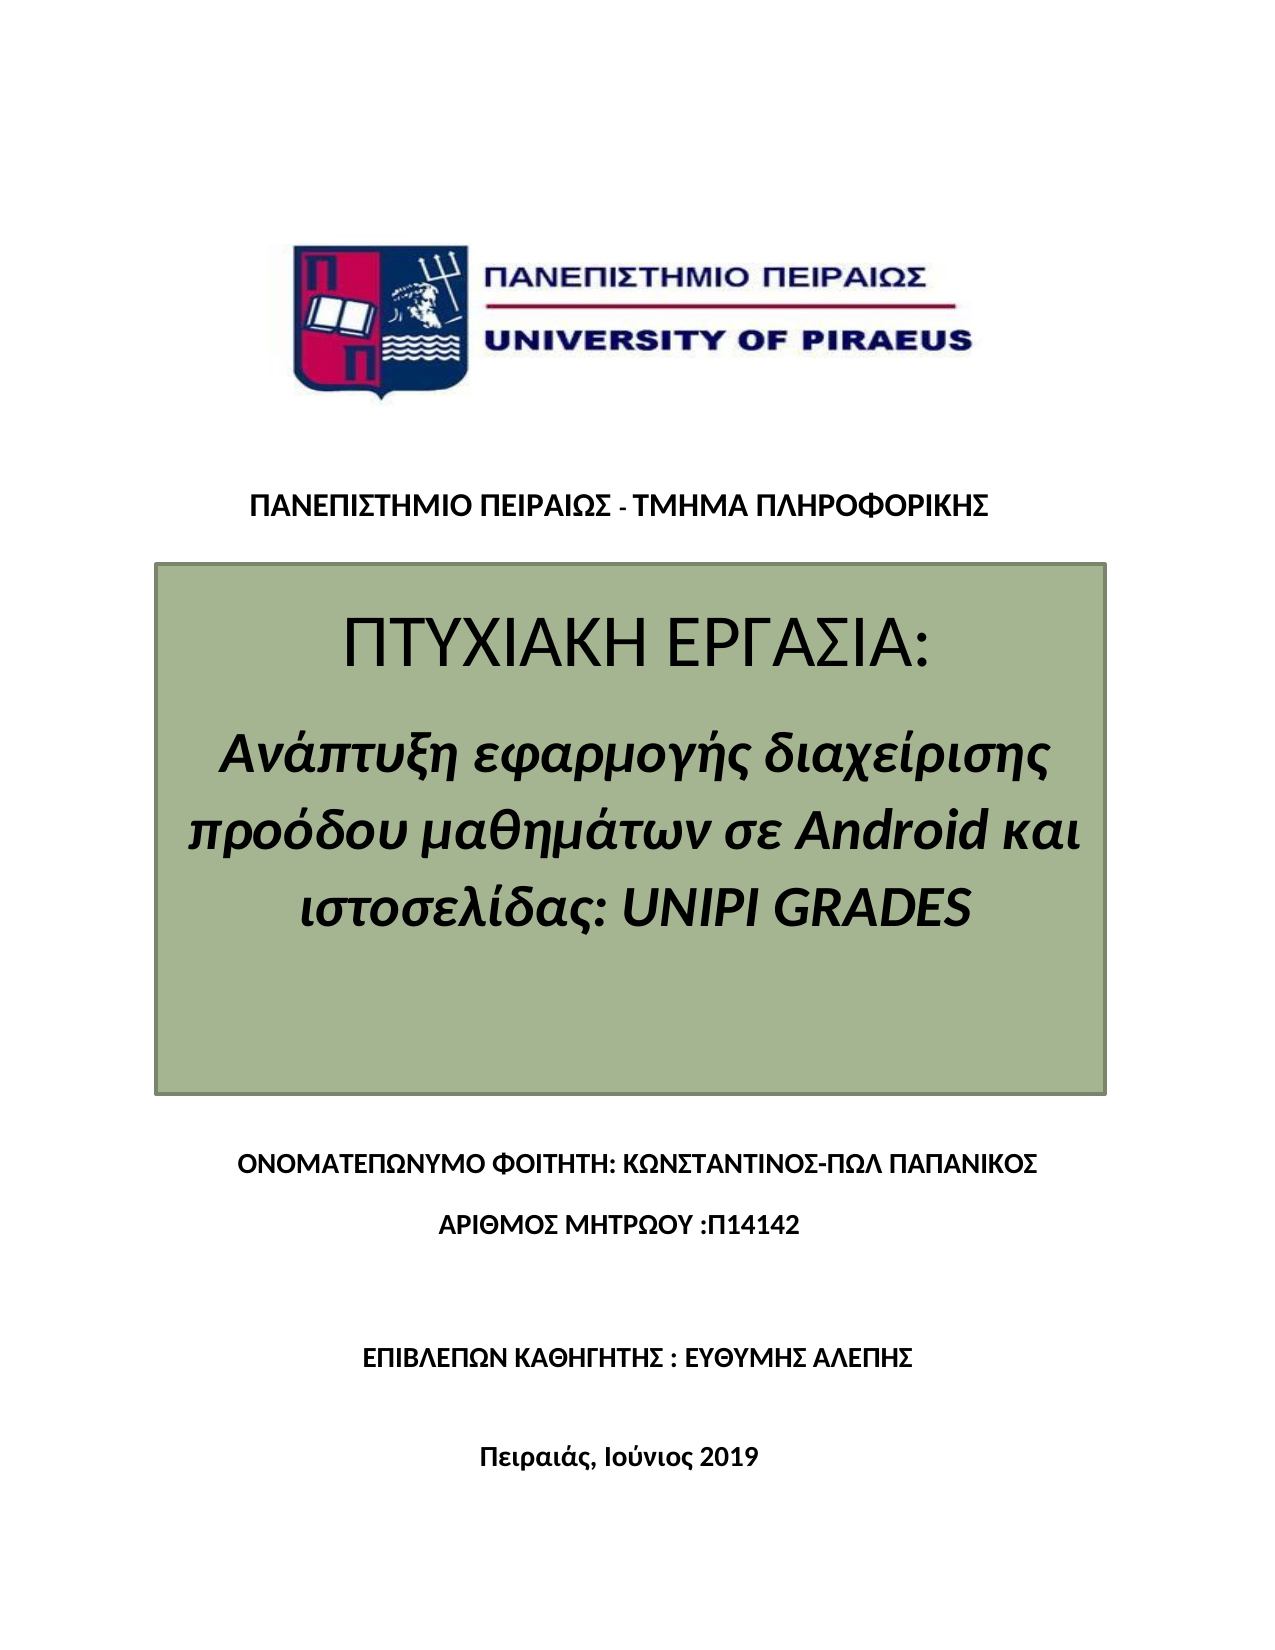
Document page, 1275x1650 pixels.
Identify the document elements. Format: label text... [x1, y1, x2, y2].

text Ανάπτυξη εφαρμογής διαχείρισης προόδου μαθημάτων σε Android και ιστοσελίδας: UNIPI GRADES [150, 716, 1125, 941]
text Πτυχιακή Εργασία: [150, 594, 1125, 686]
text Πειραιάς, Ιούνιος 2019 [151, 1438, 1087, 1474]
picture [245, 150, 1029, 466]
text ΑΡΙΘΜΟΣ ΜΗΤΡΩΟΥ :Π14142 [151, 1206, 1087, 1242]
text ΠΑΝΕΠΙΣΤΗΜΙΟ ΠΕΙΡΑΙΩΣ - ΤΜΗΜΑ ΠΛΗΡΟΦΟΡΙΚΗΣ [151, 484, 1087, 524]
text ΕΠΙΒΛΕΠΩΝ ΚΑΘΗΓΗΤΗΣ : ΕΥΘΥΜΗΣ ΑΛΕΠΗΣ [150, 1339, 1125, 1374]
text ΟΝΟΜΑΤΕΠΩΝΥΜΟ ΦΟΙΤΗΤΗ: ΚΩΝΣΤΑΝΤΙΝΟΣ-ΠΩΛ ΠΑΠΑΝΙΚΟΣ [150, 1145, 1125, 1180]
